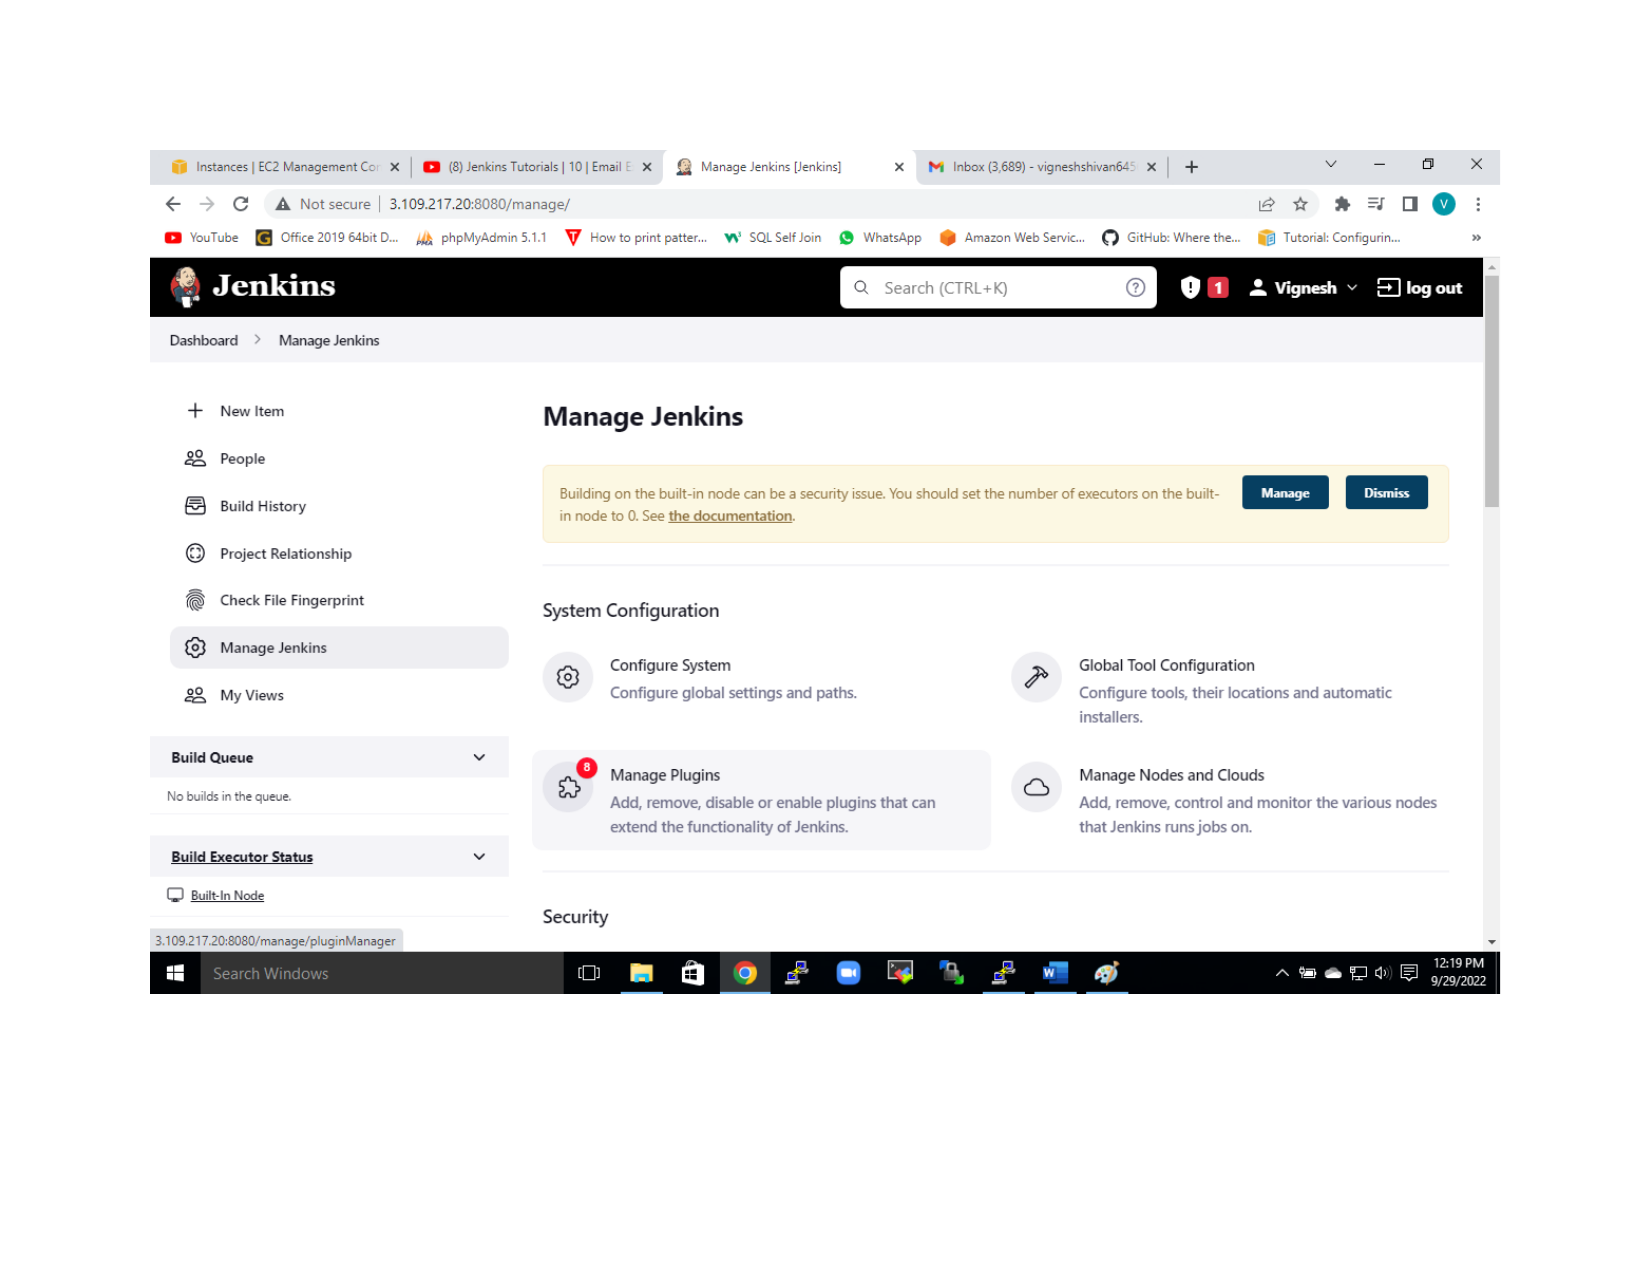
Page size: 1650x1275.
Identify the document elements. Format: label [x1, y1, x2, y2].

picture [150, 150, 1500, 994]
